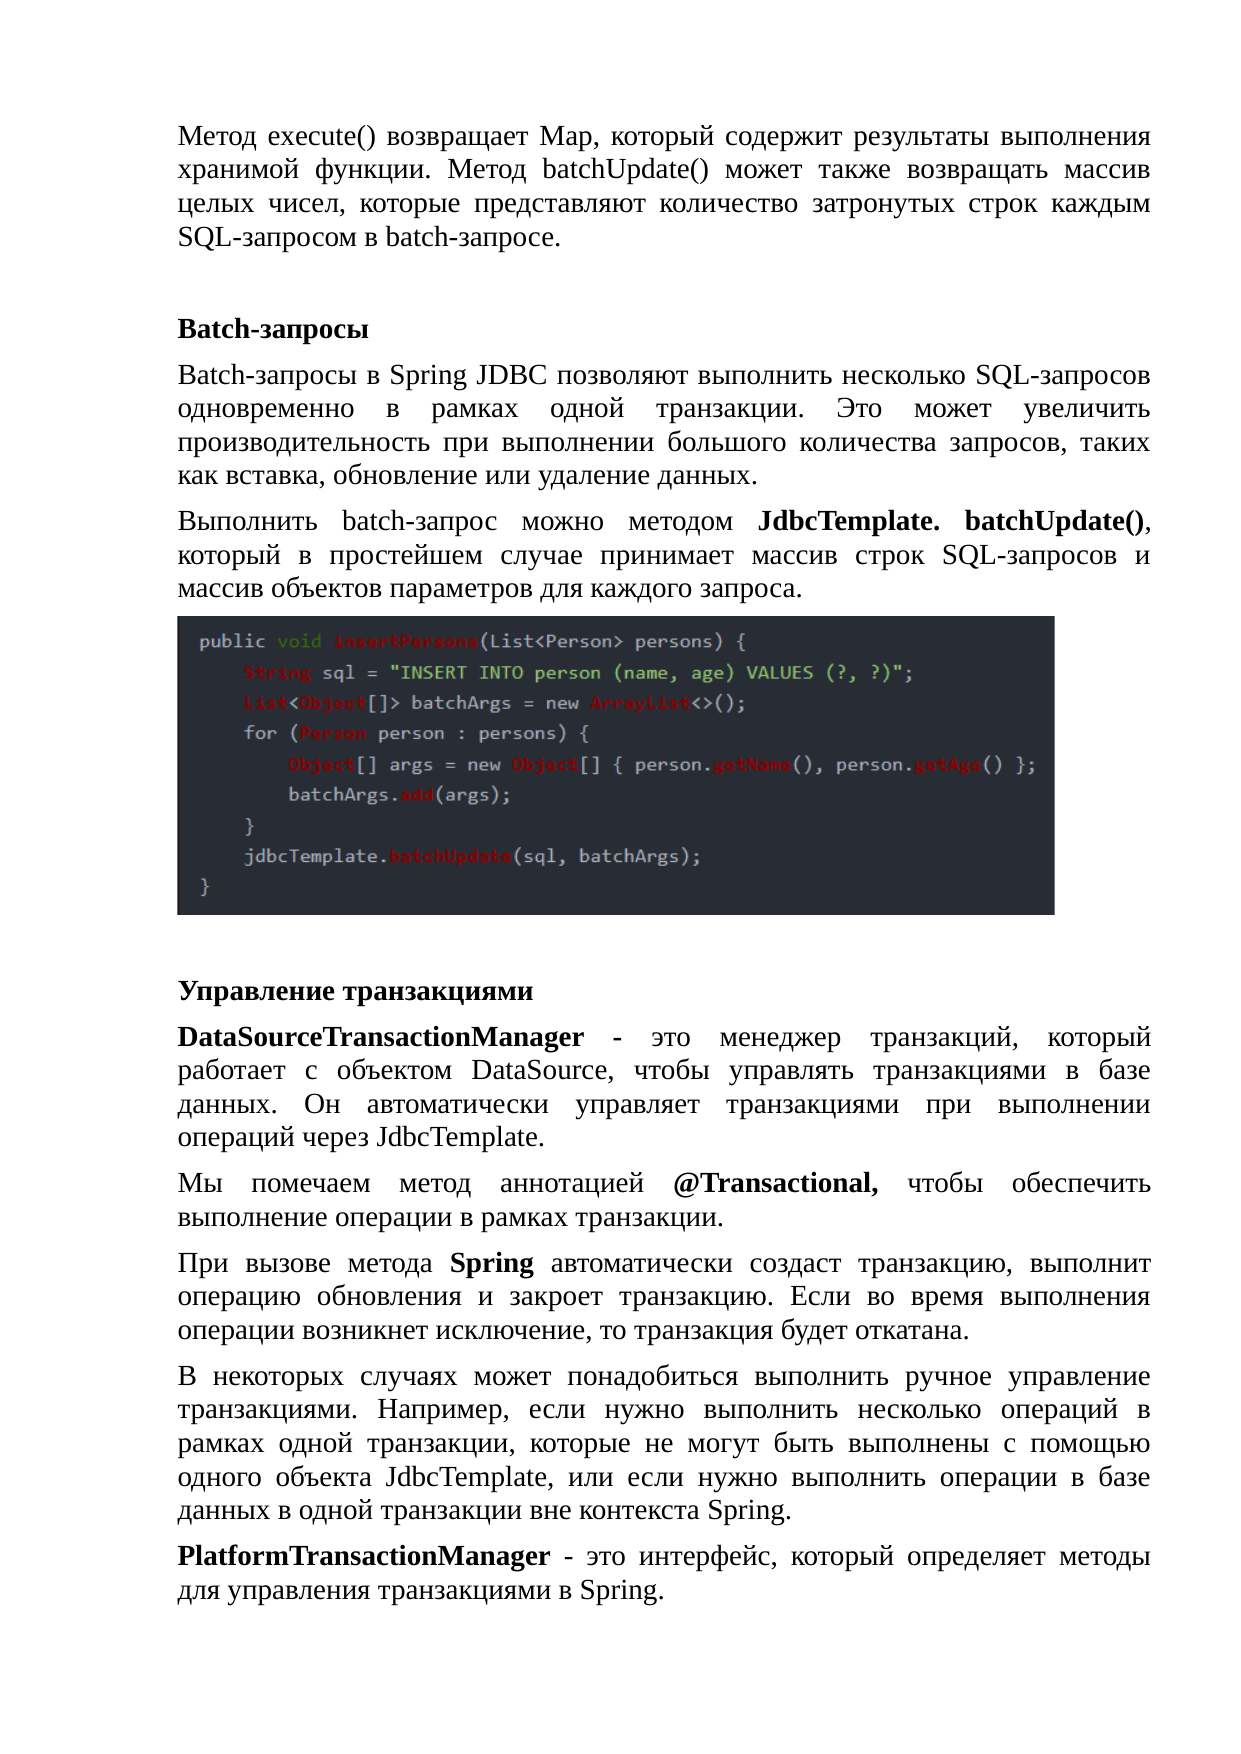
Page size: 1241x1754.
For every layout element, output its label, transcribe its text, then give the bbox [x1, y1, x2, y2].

text DataSourceTransactionManager - это менеджер транзакций, который работает с объектом DataSource, чтобы управлять транзакциями в базе данных. Он автоматически управляет транзакциями при выполнении операций через JdbcTemplate. [177, 1019, 1152, 1153]
text При вызове метода Spring автоматически создаст транзакцию, выполнит операцию обновления и закроет транзакцию. Если во время выполнения операции возникнет исключение, то транзакция будет откатана. [177, 1245, 1152, 1346]
text Выполнить batch-запрос можно методом JdbcTemplate. batchUpdate(), который в простейшем случае принимает массив строк SQL-запросов и массив объектов параметров для каждого запроса. [177, 503, 1152, 604]
picture [177, 616, 1055, 915]
text В некоторых случаях может понадобиться выполнить ручное управление транзакциями. Например, если нужно выполнить несколько операций в рамках одной транзакции, которые не могут быть выполнены с помощью одного объекта JdbcTemplate, или если нужно выполнить операции в базе данных в одной транзакции вне контекста Spring. [177, 1358, 1152, 1526]
text Batch-запросы [177, 311, 1152, 344]
text Управление транзакциями [177, 973, 1152, 1006]
text PlatformTransactionManager - это интерфейс, который определяет методы для управления транзакциями в Spring. [177, 1538, 1152, 1605]
text Метод execute() возвращает Map, который содержит результаты выполнения хранимой функции. Метод batchUpdate() может также возвращать массив целых чисел, которые представляют количество затронутых строк каждым SQL-запросом в batch-запросе. [177, 118, 1152, 252]
text Мы помечаем метод аннотацией @Transactional, чтобы обеспечить выполнение операции в рамках транзакции. [177, 1165, 1152, 1232]
text Batch-запросы в Spring JDBC позволяют выполнить несколько SQL-запросов одновременно в рамках одной транзакции. Это может увеличить производительность при выполнении большого количества запросов, таких как вставка, обновление или удаление данных. [177, 357, 1152, 491]
